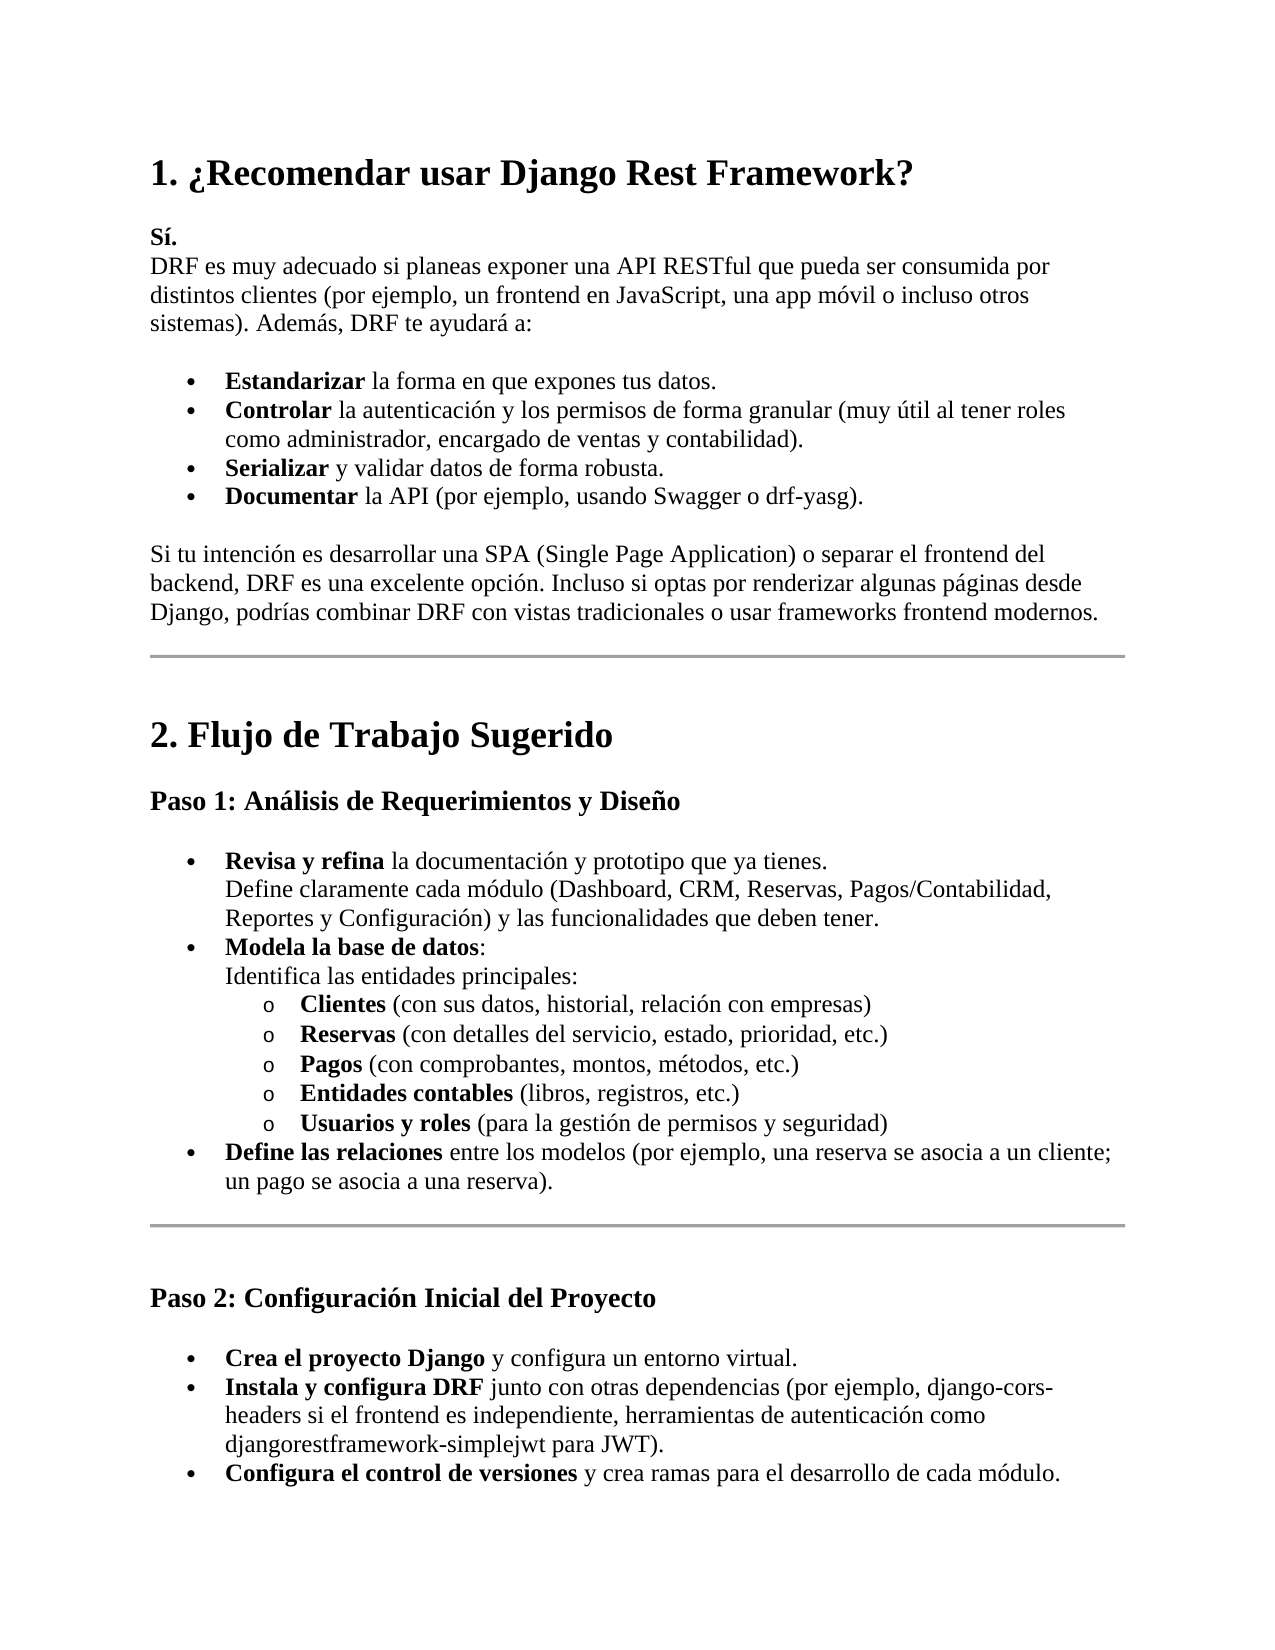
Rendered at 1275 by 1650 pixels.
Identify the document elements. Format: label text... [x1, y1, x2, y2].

text Sí. DRF es muy adecuado si planeas exponer una API RESTful que pueda ser consumida por distintos clientes (por ejemplo, un frontend en JavaScript, una app móvil o incluso otros sistemas). Además, DRF te ayudará a: [150, 222, 1125, 337]
list Crea el proyecto Django y configura un entorno virtual. [187, 1343, 1125, 1372]
list Reservas (con detalles del servicio, estado, prioridad, etc.) [262, 1019, 1125, 1049]
list Estandarizar la forma en que expones tus datos. [187, 366, 1125, 395]
list Define las relaciones entre los modelos (por ejemplo, una reserva se asocia a un cliente; un pago se asocia a una reserva). [187, 1137, 1125, 1195]
text 1. ¿Recomendar usar Django Rest Framework? [150, 150, 1125, 193]
list Entidades contables (libros, registros, etc.) [262, 1078, 1125, 1108]
text Si tu intención es desarrollar una SPA (Single Page Application) o separar el frontend del backend, DRF es una excelente opción. Incluso si optas por renderizar algunas páginas desde Django, podrías combinar DRF con vistas tradicionales o usar frameworks frontend modernos. [150, 539, 1125, 626]
list Pagos (con comprobantes, montos, métodos, etc.) [262, 1049, 1125, 1078]
text 2. Flujo de Trabajo Sugerido [150, 712, 1125, 755]
text Paso 2: Configuración Inicial del Proyecto [150, 1281, 1125, 1314]
list Configura el control de versiones y crea ramas para el desarrollo de cada módulo. [187, 1458, 1125, 1487]
list Instala y configura DRF junto con otras dependencias (por ejemplo, django-cors-headers si el frontend es independiente, herramientas de autenticación como djangorestframework-simplejwt para JWT). [187, 1372, 1125, 1458]
list Documentar la API (por ejemplo, usando Swagger o drf-yasg). [187, 481, 1125, 510]
list Clientes (con sus datos, historial, relación con empresas) [262, 989, 1125, 1019]
list Serializar y validar datos de forma robusta. [187, 453, 1125, 481]
list Modela la base de datos: Identifica las entidades principales: [187, 932, 1125, 989]
list Revisa y refina la documentación y prototipo que ya tienes. Define claramente cada módulo (Dashboard, CRM, Reservas, Pagos/Contabilidad, Reportes y Configuración) y las funcionalidades que deben tener. [187, 846, 1125, 932]
text Paso 1: Análisis de Requerimientos y Diseño [150, 784, 1125, 817]
list Usuarios y roles (para la gestión de permisos y seguridad) [262, 1108, 1125, 1137]
list Controlar la autenticación y los permisos de forma granular (muy útil al tener roles como administrador, encargado de ventas y contabilidad). [187, 395, 1125, 453]
